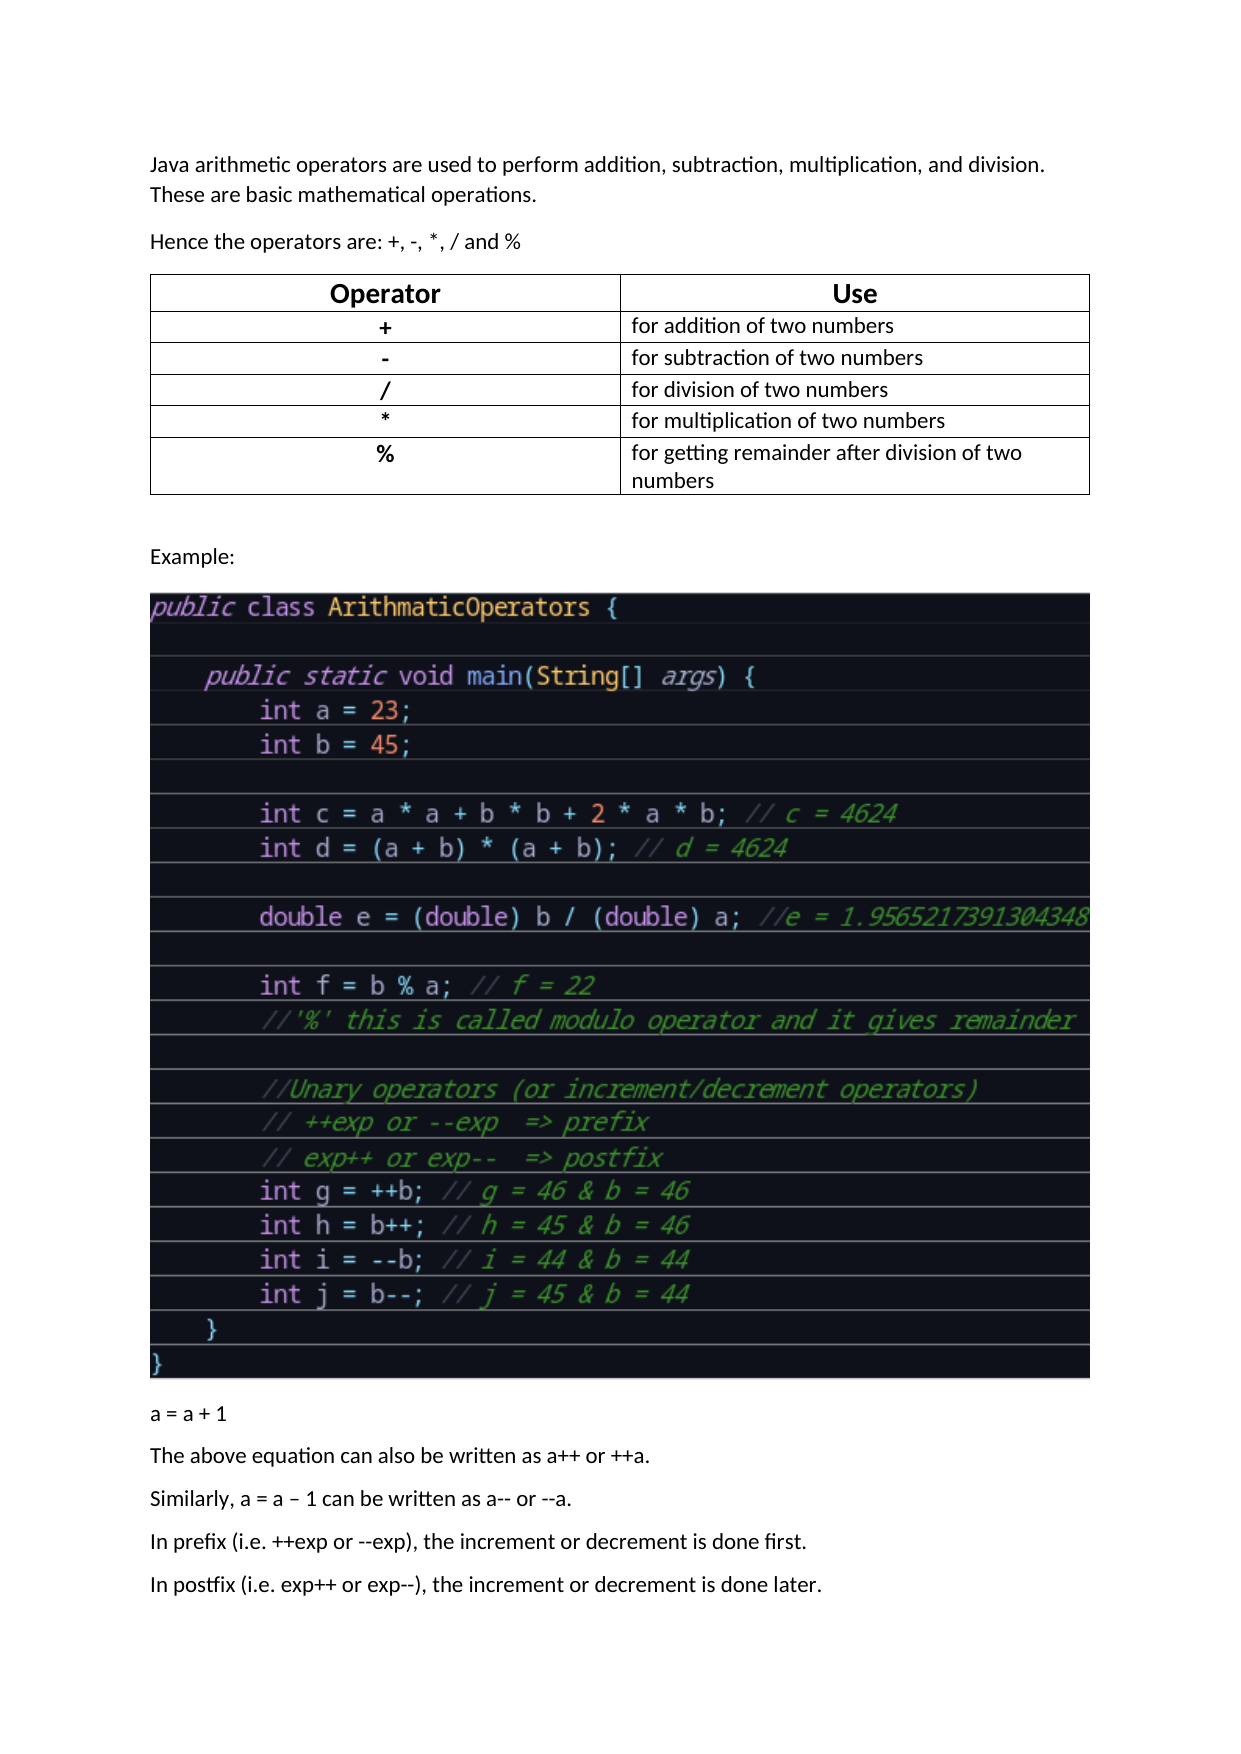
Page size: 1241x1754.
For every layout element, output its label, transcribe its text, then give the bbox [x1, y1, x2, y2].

table_cell + [151, 312, 620, 342]
table_header Use [621, 275, 1089, 311]
table_cell for addition of two numbers [621, 312, 1089, 342]
text In postfix (i.e. exp++ or exp--), the increment or decrement is done later. [150, 1570, 1090, 1598]
text Similarly, a = a – 1 can be written as a-- or --a. [150, 1484, 1090, 1512]
table_cell for subtraction of two numbers [621, 343, 1089, 374]
table_cell for multiplication of two numbers [621, 406, 1089, 437]
text Hence the operators are: +, -, *, / and % [150, 227, 1090, 255]
table_cell * [151, 406, 620, 437]
table_cell for division of two numbers [621, 375, 1089, 405]
text a = a + 1 [150, 1399, 1090, 1427]
table_header Operator [151, 275, 620, 311]
text Example: [150, 542, 1090, 570]
table_cell / [151, 375, 620, 405]
text The above equation can also be written as a++ or ++a. [150, 1442, 1090, 1469]
table_cell % [151, 438, 620, 494]
text Java arithmetic operators are used to perform addition, subtraction, multiplication, and division. These are basic mathematical operations. [150, 150, 1090, 208]
text In prefix (i.e. ++exp or --exp), the increment or decrement is done first. [150, 1527, 1090, 1555]
table_cell - [151, 343, 620, 374]
table_cell for getting remainder after division of two numbers [621, 438, 1089, 494]
